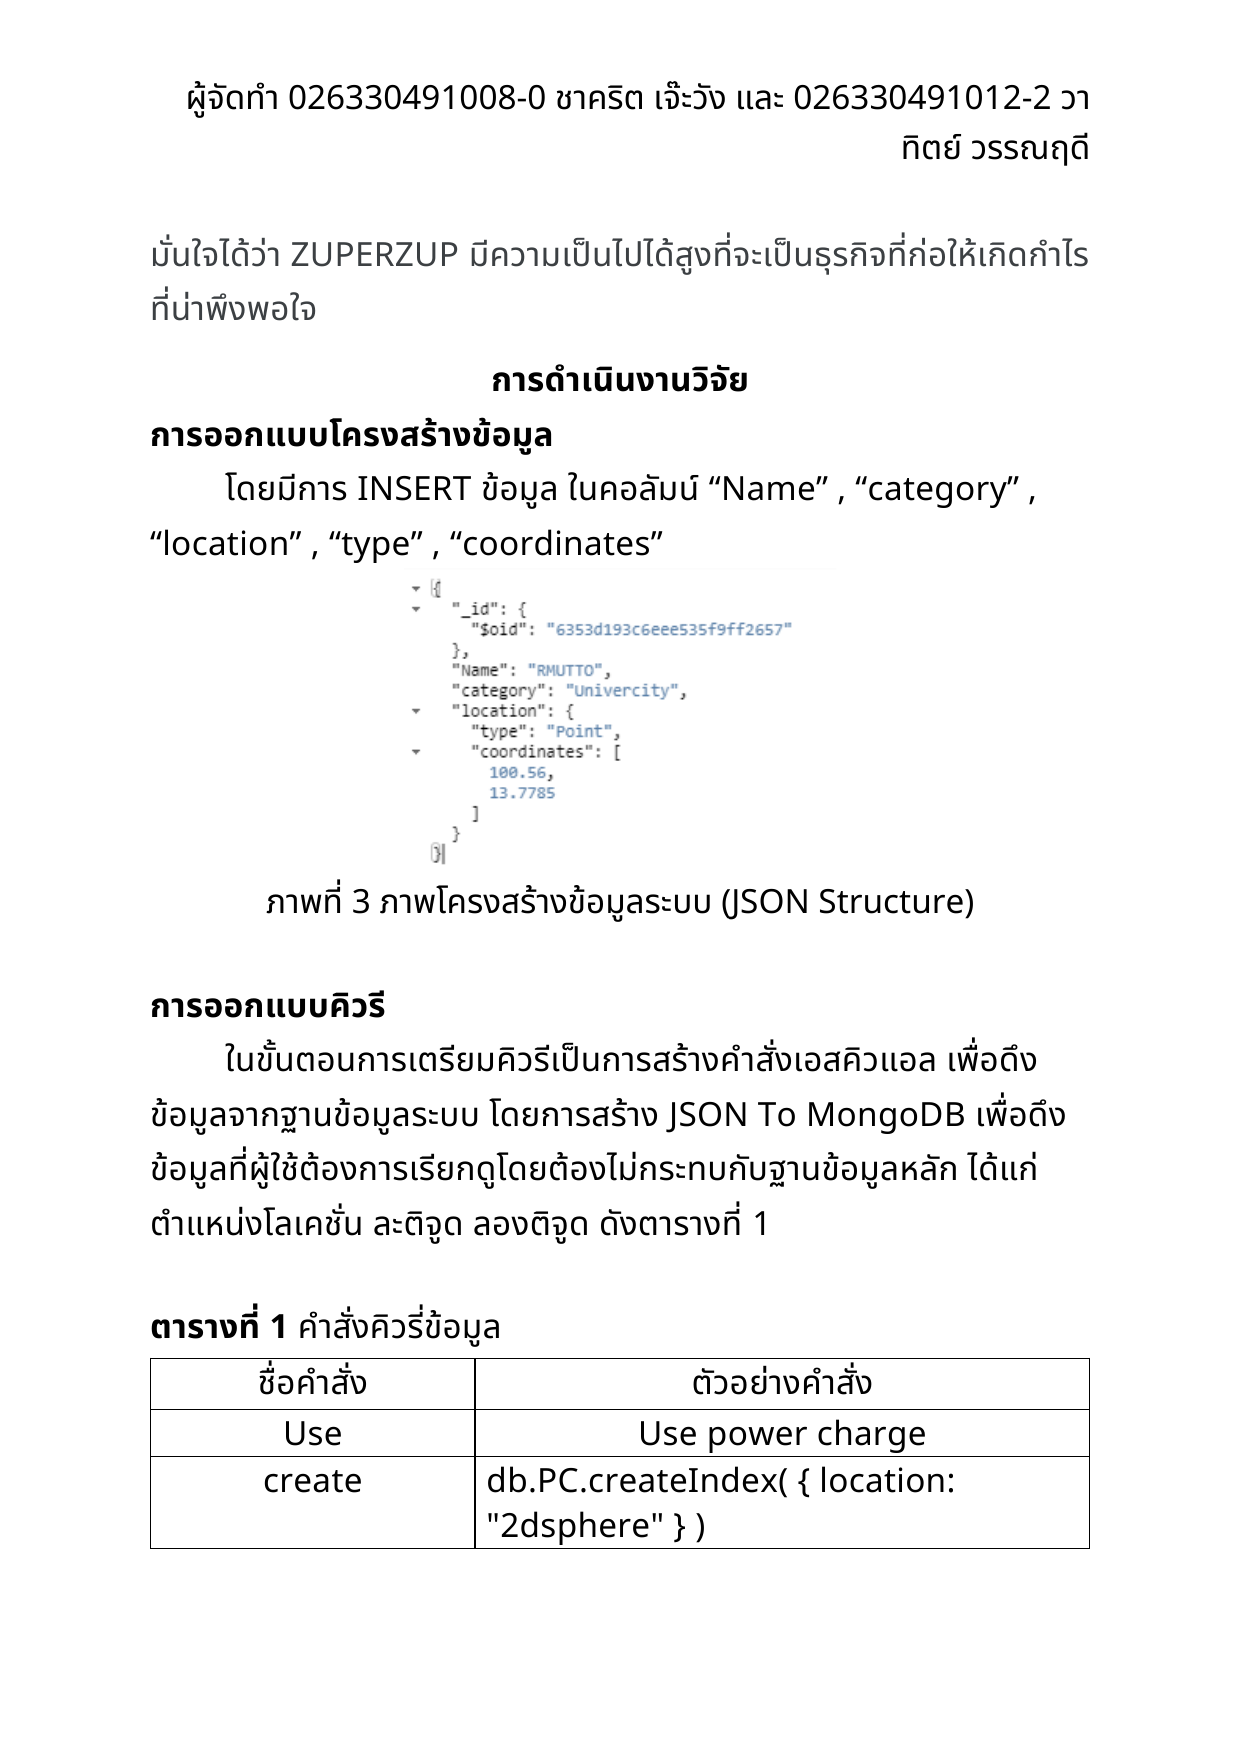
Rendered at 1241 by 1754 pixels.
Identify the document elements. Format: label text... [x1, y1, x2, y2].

text ตารางที่ 1 คำสั่งคิวรี่ข้อมูล [150, 1303, 1090, 1354]
table_cell db.PC.createIndex( { location: "2dsphere" } ) [476, 1457, 1089, 1547]
text การออกแบบโครงสร้างข้อมูล [150, 411, 1090, 461]
table_cell Use power charge [476, 1410, 1089, 1456]
text ภาพที่ 3 ภาพโครงสร้างข้อมูลระบบ (JSON Structure) [150, 878, 1090, 929]
picture [403, 568, 837, 877]
text การดำเนินงานวิจัย [150, 356, 1090, 407]
table_cell create [151, 1457, 474, 1547]
table_header ตัวอย่างคำสั่ง [476, 1359, 1089, 1409]
table_cell Use [151, 1410, 474, 1456]
text โดยมีการ INSERT ข้อมูล ในคอลัมน์ “Name” , “category” , “location” , “type” , “coordinates” [150, 465, 1090, 565]
table_header ชื่อคำสั่ง [151, 1359, 474, 1409]
text การออกแบบคิวรี [150, 982, 1090, 1032]
